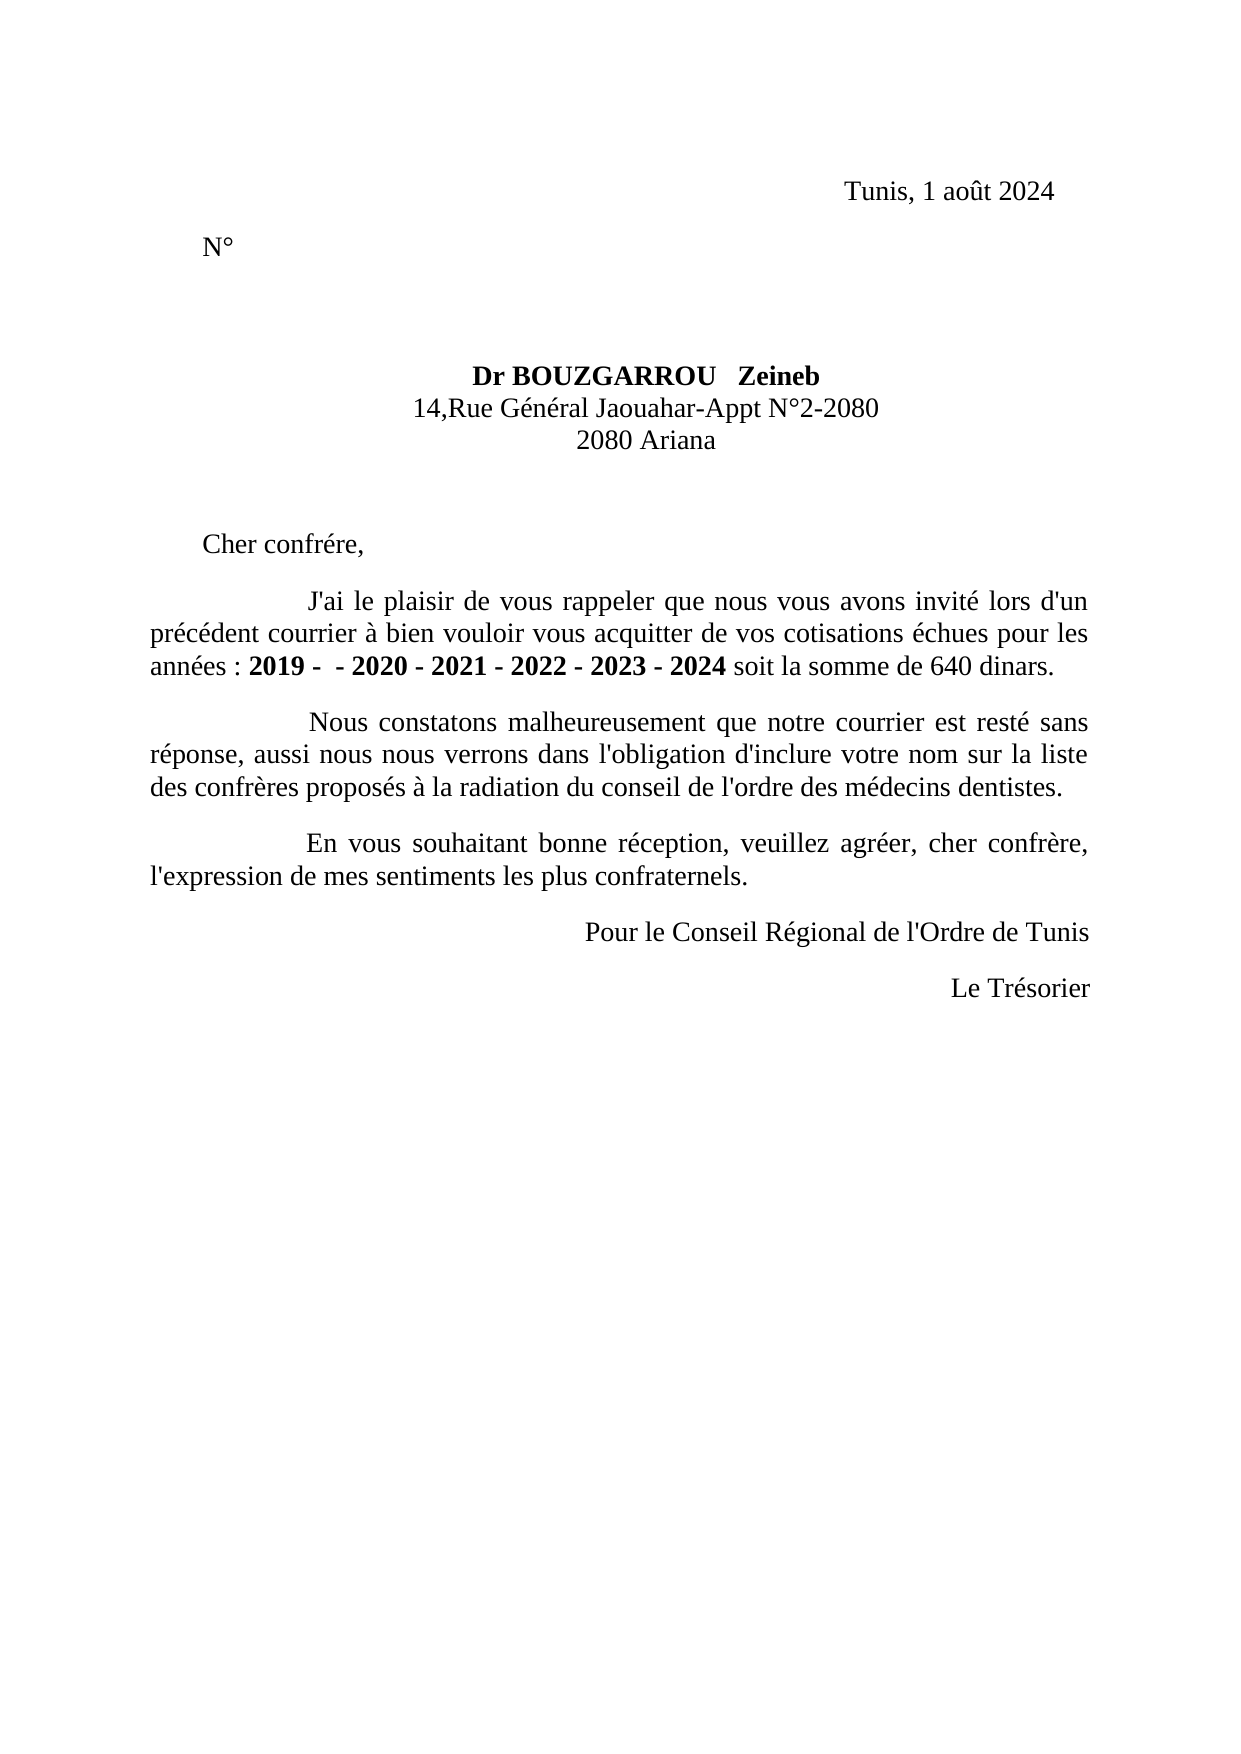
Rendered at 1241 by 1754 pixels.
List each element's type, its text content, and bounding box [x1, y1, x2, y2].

text Dr BOUZGARROU Zeineb 14,Rue Général Jaouahar-Appt N°2-2080 2080 Ariana [150, 358, 1090, 456]
text Le Trésorier [150, 971, 1090, 1004]
text N° [150, 230, 1090, 287]
text Pour le Conseil Régional de l'Ordre de Tunis [150, 915, 1090, 947]
text J'ai le plaisir de vous rappeler que nous vous avons invité lors d'un précédent courrier à bien vouloir vous acquitter de vos cotisations échues pour les années : 2019 - - 2020 - 2021 - 2022 - 2023 - 2024 soit la somme de 640 dinars. [150, 584, 1090, 681]
text Cher confrére, [150, 528, 1090, 560]
text Nous constatons malheureusement que notre courrier est resté sans réponse, aussi nous nous verrons dans l'obligation d'inclure votre nom sur la liste des confrères proposés à la radiation du conseil de l'ordre des médecins dentistes. [150, 705, 1090, 802]
text Tunis, 1 août 2024 [150, 174, 1090, 206]
text En vous souhaitant bonne réception, veuillez agréer, cher confrère, l'expression de mes sentiments les plus confraternels. [150, 826, 1090, 891]
